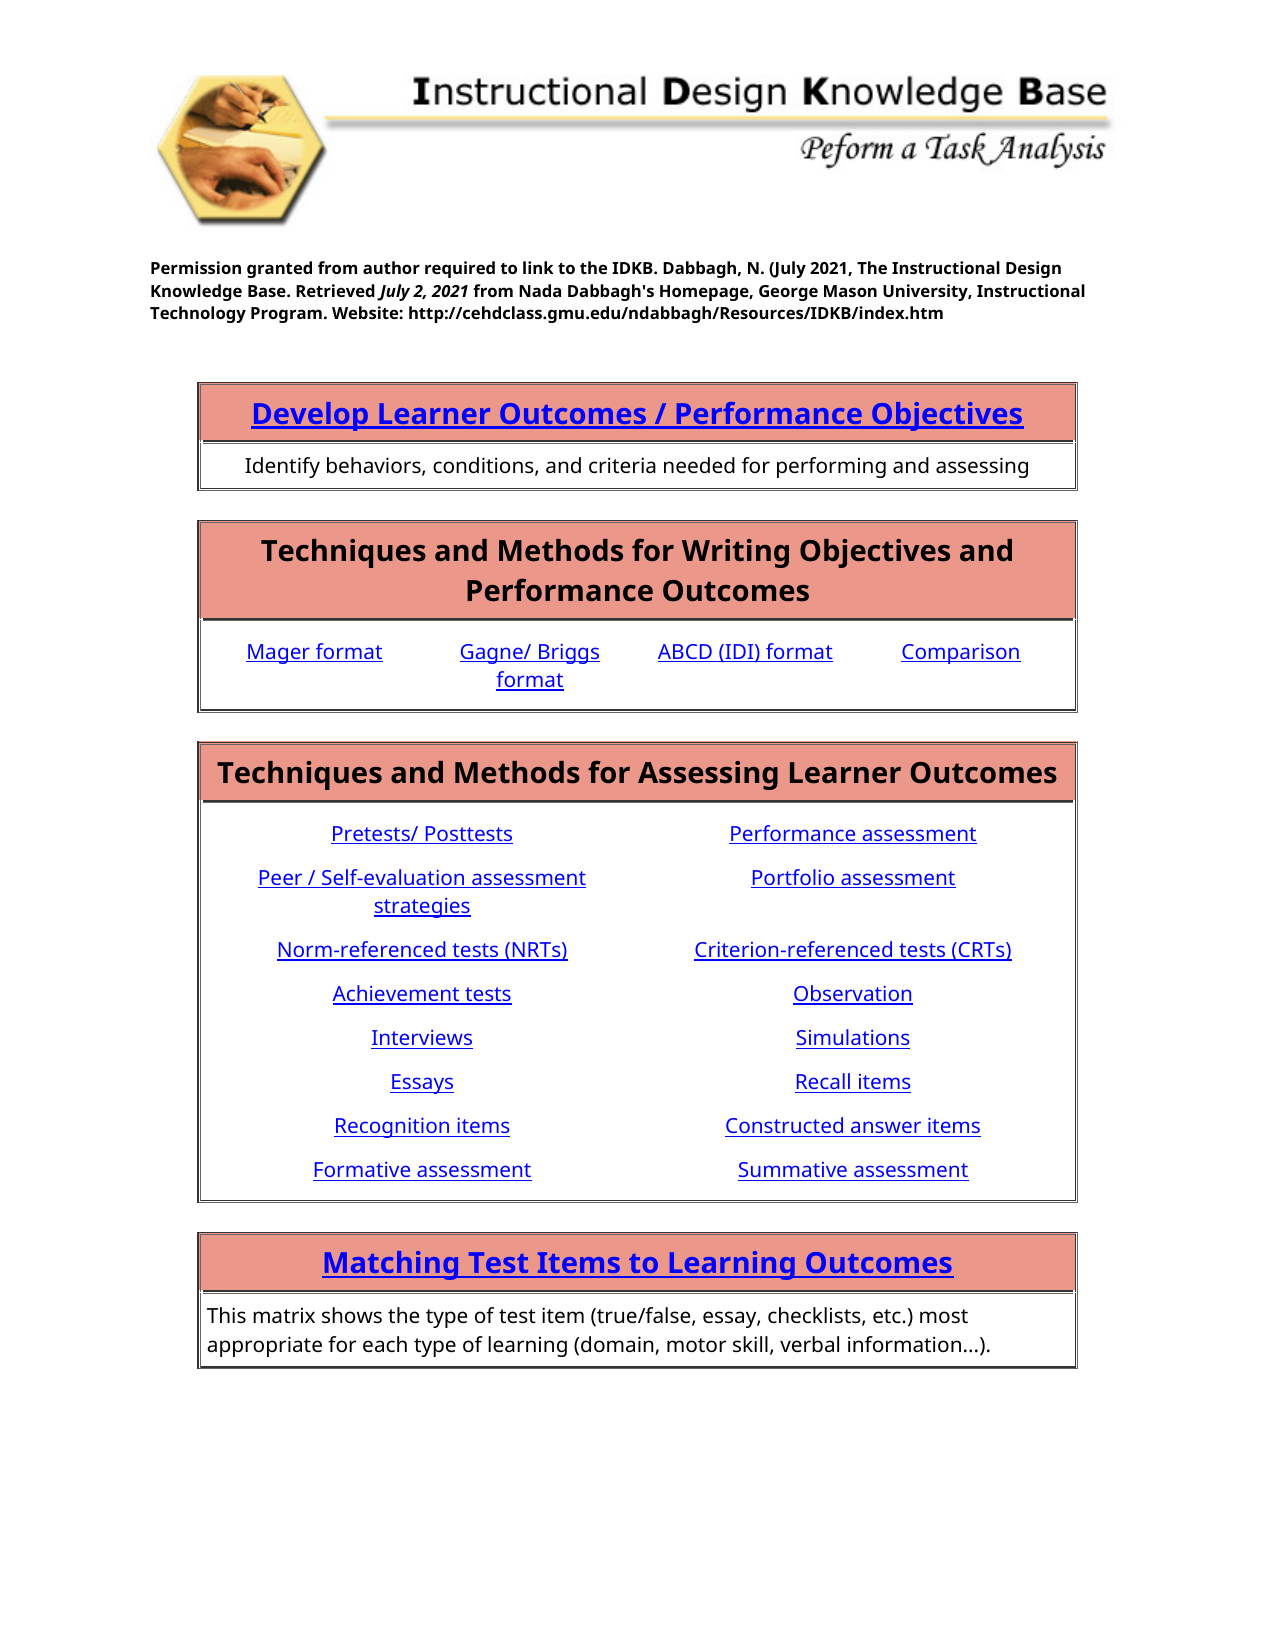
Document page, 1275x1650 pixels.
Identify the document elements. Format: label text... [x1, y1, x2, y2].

picture [150, 75, 1125, 228]
table_header Matching Test Items to Learning Outcomes [201, 1235, 1075, 1290]
table_cell [199, 618, 1076, 709]
table_cell This matrix shows the type of test item (true/false, essay, checklists, etc.) most appropriate for each type of learning (domain, motor skill, verbal information...). [201, 1290, 1075, 1366]
table_header Techniques and Methods for Assessing Learner Outcomes [201, 745, 1075, 800]
table_header Develop Learner Outcomes / Performance Objectives [201, 385, 1075, 440]
table_cell [201, 800, 1075, 1200]
table_cell Identify behaviors, conditions, and criteria needed for performing and assessing [201, 440, 1075, 488]
table_header Techniques and Methods for Writing Objectives and Performance Outcomes [201, 523, 1075, 618]
